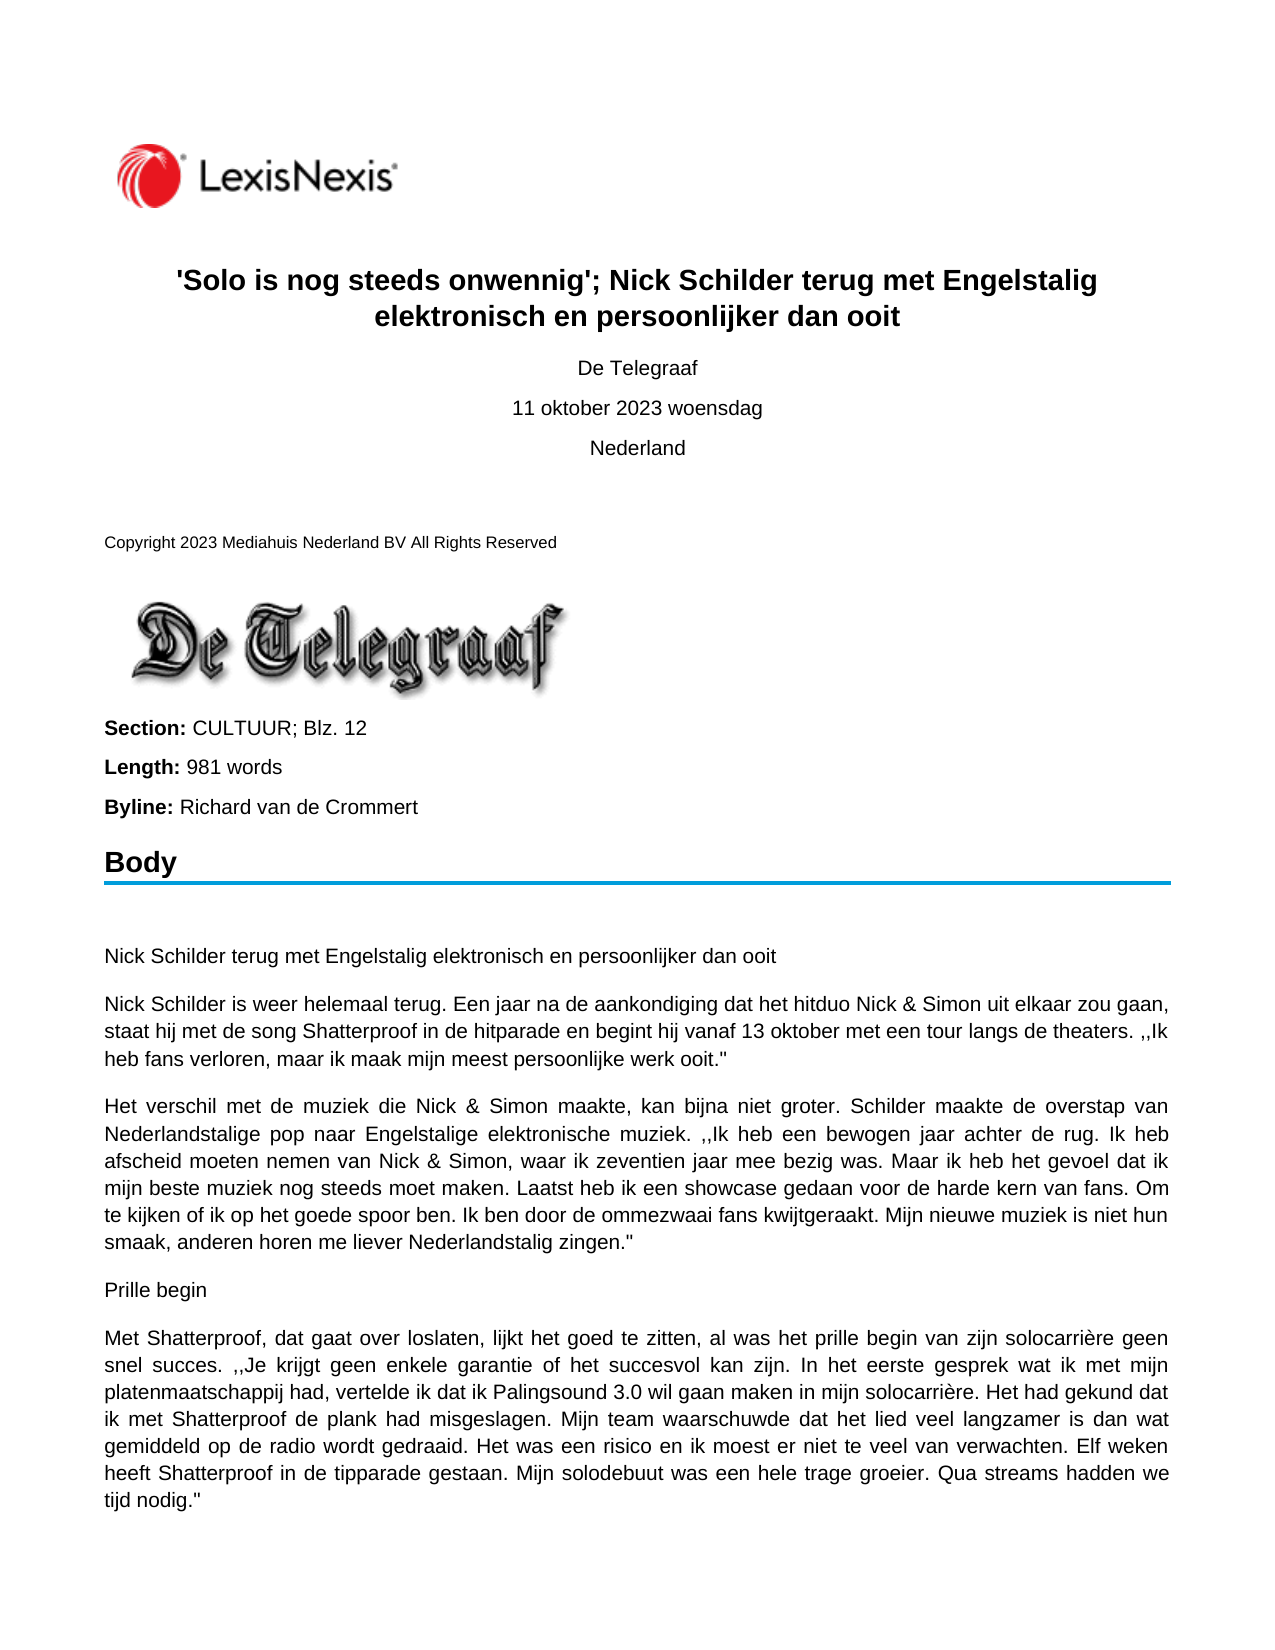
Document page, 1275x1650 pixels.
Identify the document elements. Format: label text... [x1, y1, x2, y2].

text Nick Schilder is weer helemaal terug. Een jaar na de aankondiging dat het hitduo Nick & Simon uit elkaar zou gaan, staat hij met de song Shatterproof in de hitparade en begint hij vanaf 13 oktober met een tour langs de theaters. ,,Ik heb fans verloren, maar ik maak mijn meest persoonlijke werk ooit." [104, 989, 1171, 1070]
text Body [104, 843, 1171, 879]
text Prille begin [104, 1274, 1171, 1302]
text Met Shatterproof, dat gaat over loslaten, lijkt het goed te zitten, al was het prille begin van zijn solocarrière geen snel succes. ,,Je krijgt geen enkele garantie of het succesvol kan zijn. In het eerste gesprek wat ik met mijn platenmaatschappij had, vertelde ik dat ik Palingsound 3.0 wil gaan maken in mijn solocarrière. Het had gekund dat ik met Shatterproof de plank had misgeslagen. Mijn team waarschuwde dat het lied veel langzamer is dan wat gemiddeld op de radio wordt gedraaid. Het was een risico en ik moest er niet te veel van verwachten. Elf weken heeft Shatterproof in de tipparade gestaan. Mijn solodebuut was een hele trage groeier. Qua streams hadden we tijd nodig." [104, 1322, 1171, 1512]
text 11 oktober 2023 woensdag [104, 393, 1171, 420]
text Length: 981 words [104, 752, 1171, 779]
picture [104, 144, 412, 208]
text Nederland [104, 432, 1171, 459]
text Byline: Richard van de Crommert [104, 791, 1171, 818]
text Section: CULTUUR; Blz. 12 [104, 712, 1171, 739]
text Het verschil met de muziek die Nick & Simon maakte, kan bijna niet groter. Schilder maakte de overstap van Nederlandstalige pop naar Engelstalige elektronische muziek. ,,Ik heb een bewogen jaar achter de rug. Ik heb afscheid moeten nemen van Nick & Simon, waar ik zeventien jaar mee bezig was. Maar ik heb het gevoel dat ik mijn beste muziek nog steeds moet maken. Laatst heb ik een showcase gedaan voor de harde kern van fans. Om te kijken of ik op het goede spoor ben. Ik ben door de ommezwaai fans kwijtgeraakt. Mijn nieuwe muziek is niet hun smaak, anderen horen me liever Nederlandstalig zingen." [104, 1091, 1171, 1254]
text Copyright 2023 Mediahuis Nederland BV All Rights Reserved [104, 501, 1171, 552]
text De Telegraaf [104, 353, 1171, 380]
text Nick Schilder terug met Engelstalig elektronisch en persoonlijker dan ooit [104, 941, 1171, 968]
subtitle 'Solo is nog steeds onwennig'; Nick Schilder terug met Engelstalig elektronisch en persoonlijker dan ooit [104, 261, 1171, 332]
